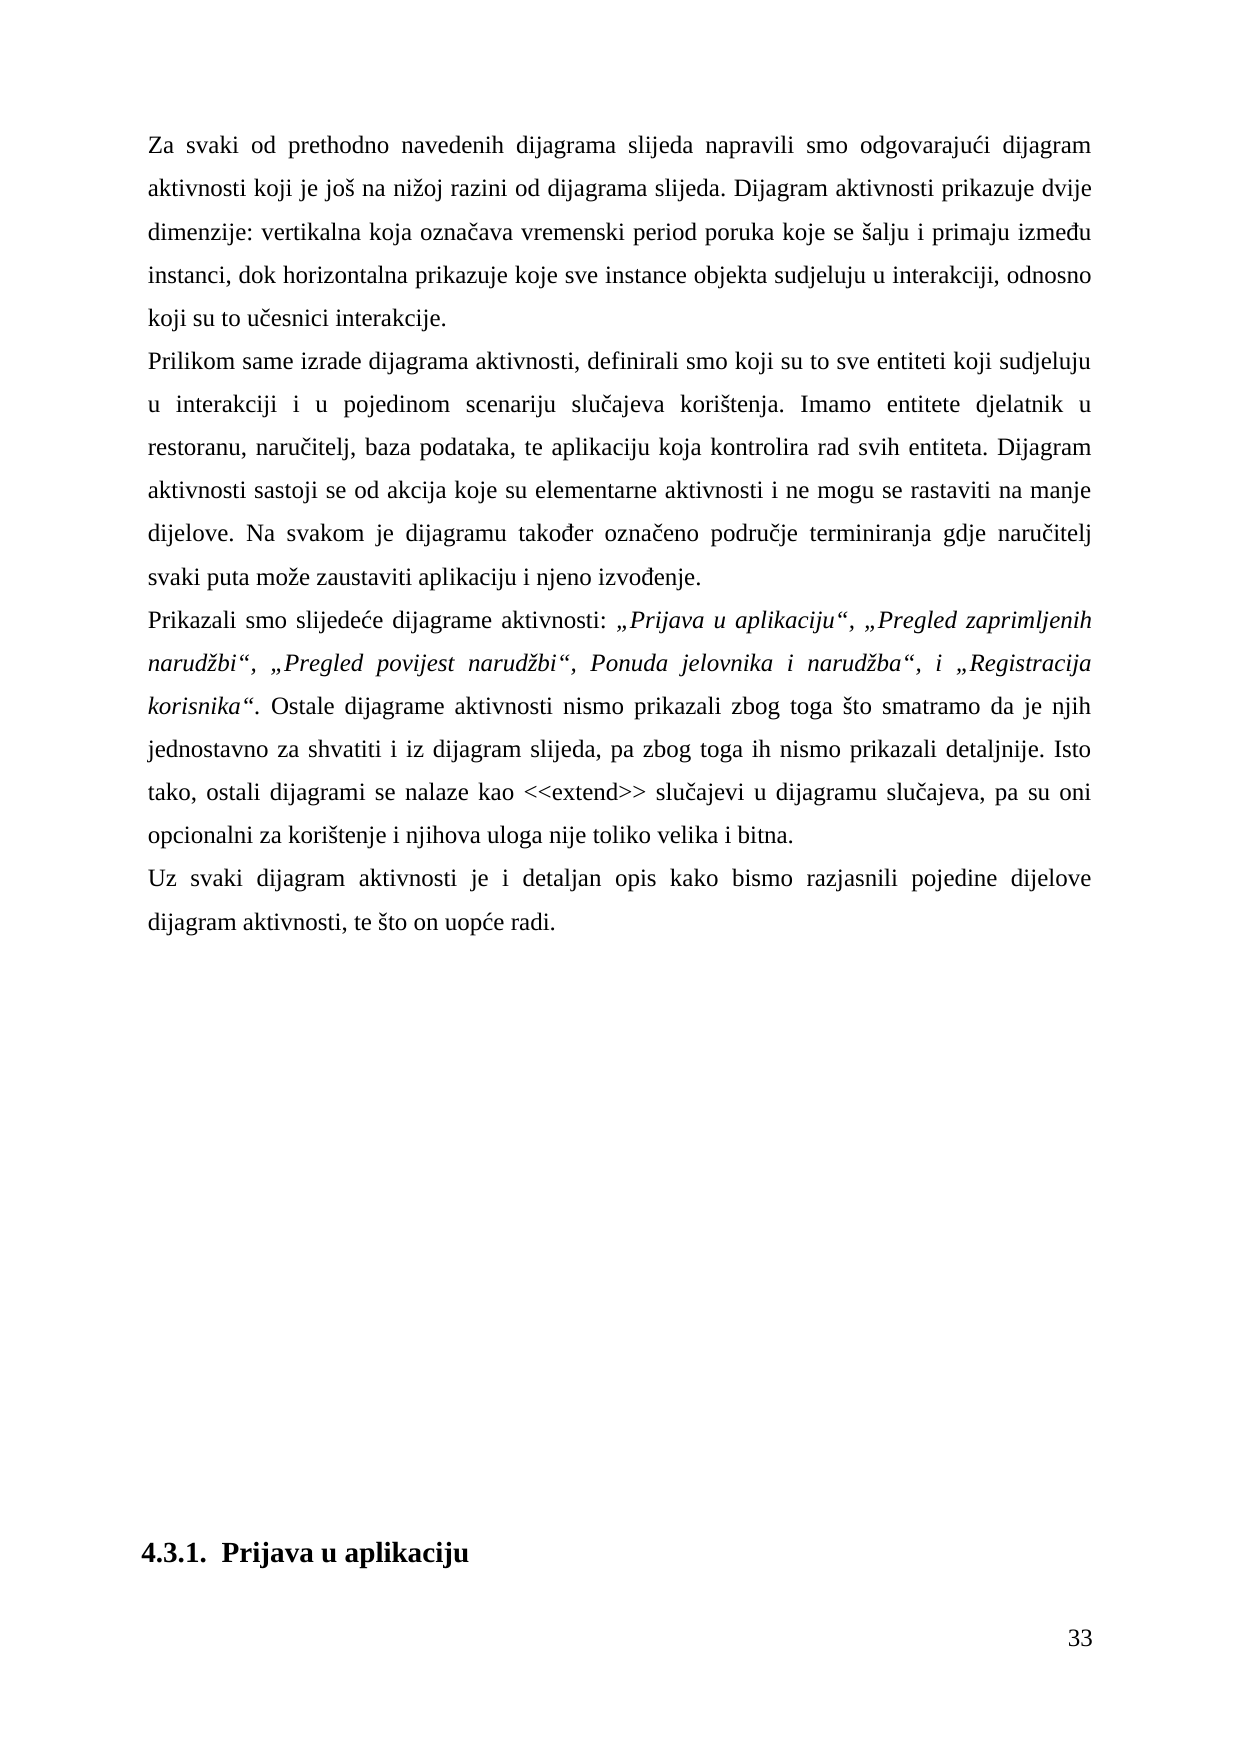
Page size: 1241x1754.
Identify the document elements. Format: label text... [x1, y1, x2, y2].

text Prilikom same izrade dijagrama aktivnosti, definirali smo koji su to sve entiteti koji sudjeluju u interakciji i u pojedinom scenariju slučajeva korištenja. Imamo entitete djelatnik u restoranu, naručitelj, baza podataka, te aplikaciju koja kontrolira rad svih entiteta. Dijagram aktivnosti sastoji se od akcija koje su elementarne aktivnosti i ne mogu se rastaviti na manje dijelove. Na svakom je dijagramu također označeno područje terminiranja gdje naručitelj svaki puta može zaustaviti aplikaciju i njeno izvođenje. [148, 346, 1093, 590]
text Za svaki od prethodno navedenih dijagrama slijeda napravili smo odgovarajući dijagram aktivnosti koji je još na nižoj razini od dijagrama slijeda. Dijagram aktivnosti prikazuje dvije dimenzije: vertikalna koja označava vremenski period poruka koje se šalju i primaju između instanci, dok horizontalna prikazuje koje sve instance objekta sudjeluju u interakciji, odnosno koji su to učesnici interakcije. [148, 130, 1093, 332]
text Uz svaki dijagram aktivnosti je i detaljan opis kako bismo razjasnili pojedine dijelove dijagram aktivnosti, te što on uopće radi. [148, 863, 1093, 935]
text Prikazali smo slijedeće dijagrame aktivnosti: „Prijava u aplikaciju“, „Pregled zaprimljenih narudžbi“, „Pregled povijest narudžbi“, Ponuda jelovnika i narudžba“, i „Registracija korisnika“. Ostale dijagrame aktivnosti nismo prikazali zbog toga što smatramo da je njih jednostavno za shvatiti i iz dijagram slijeda, pa zbog toga ih nismo prikazali detaljnije. Isto tako, ostali dijagrami se nalaze kao <<extend>> slučajevi u dijagramu slučajeva, pa su oni opcionalni za korištenje i njihova uloga nije toliko velika i bitna. [148, 605, 1093, 849]
text Prijava u aplikaciju [162, 1535, 1093, 1569]
